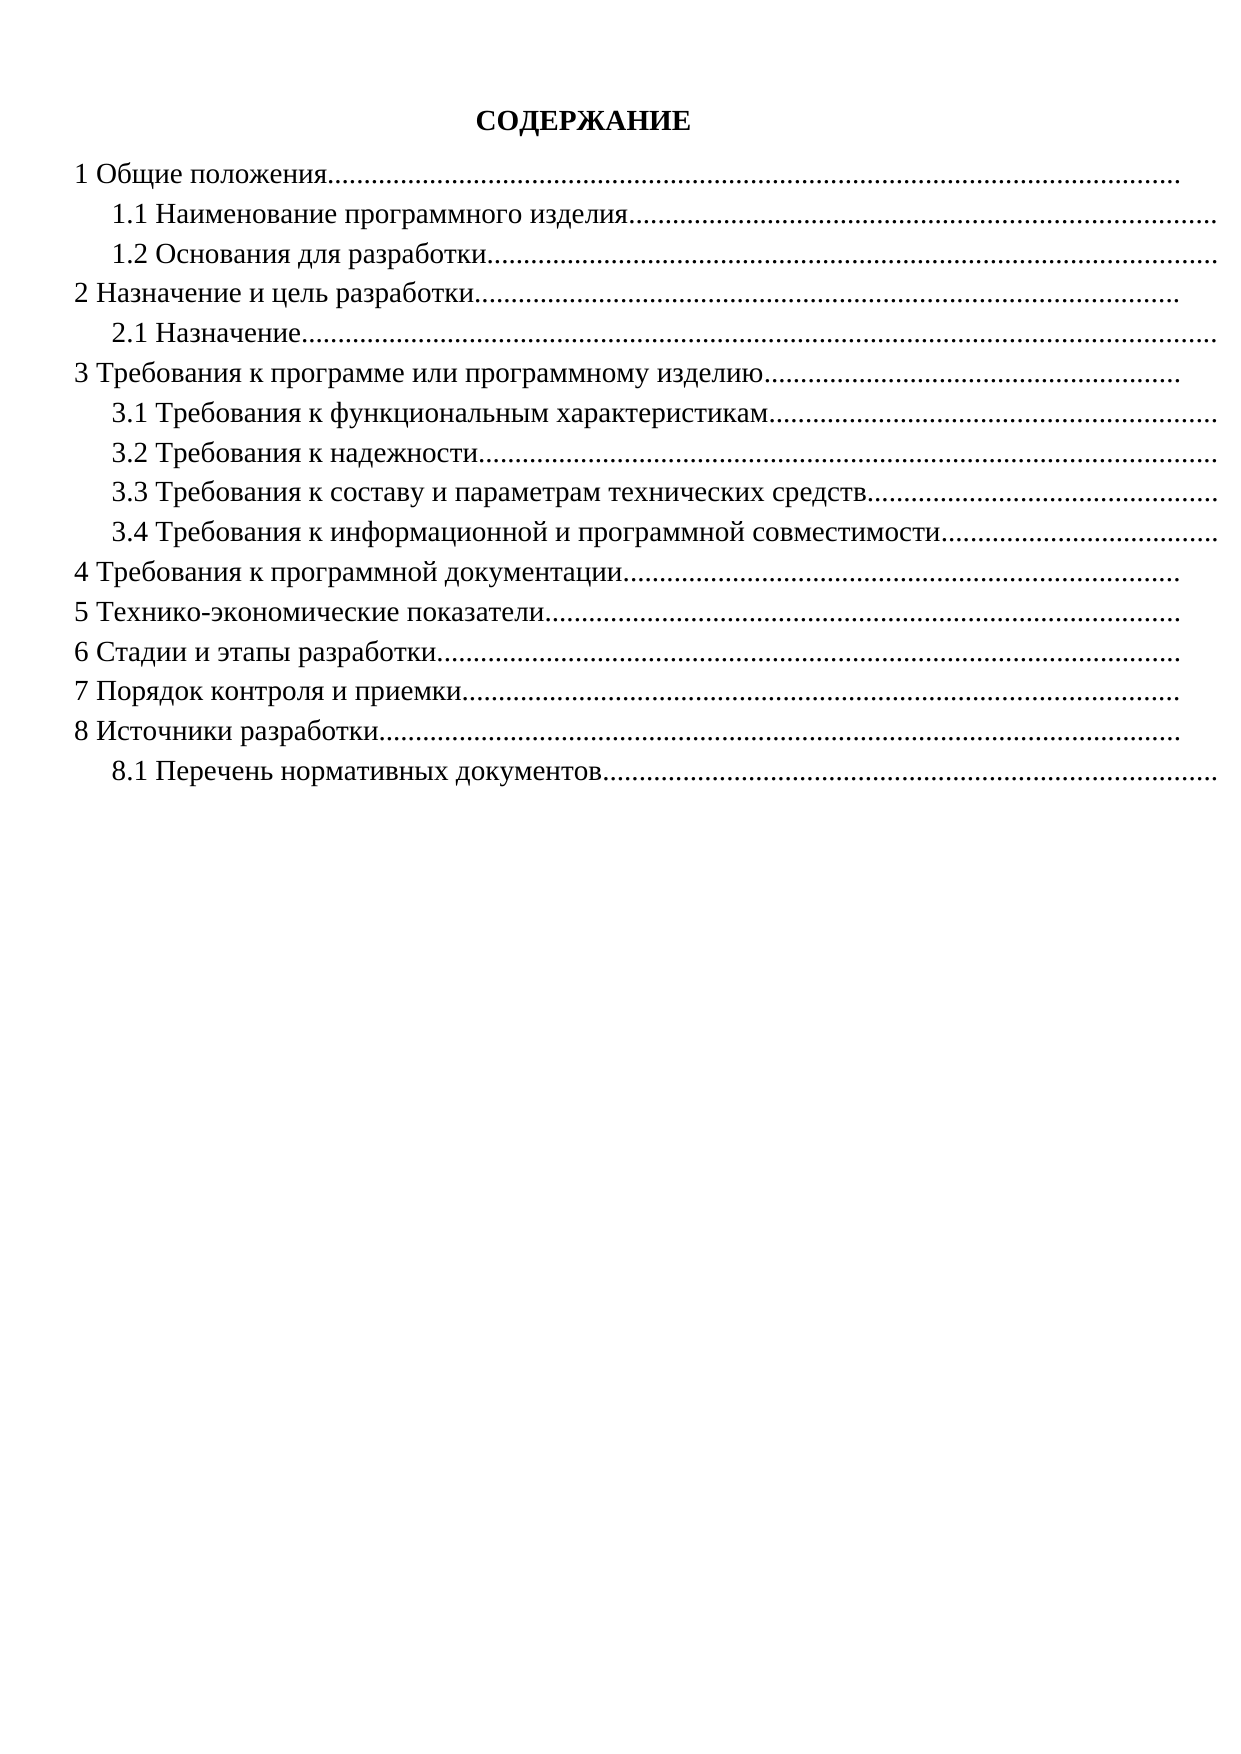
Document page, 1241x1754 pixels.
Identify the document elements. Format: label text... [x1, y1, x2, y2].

text СОДЕРЖАНИЕ [74, 103, 1092, 137]
